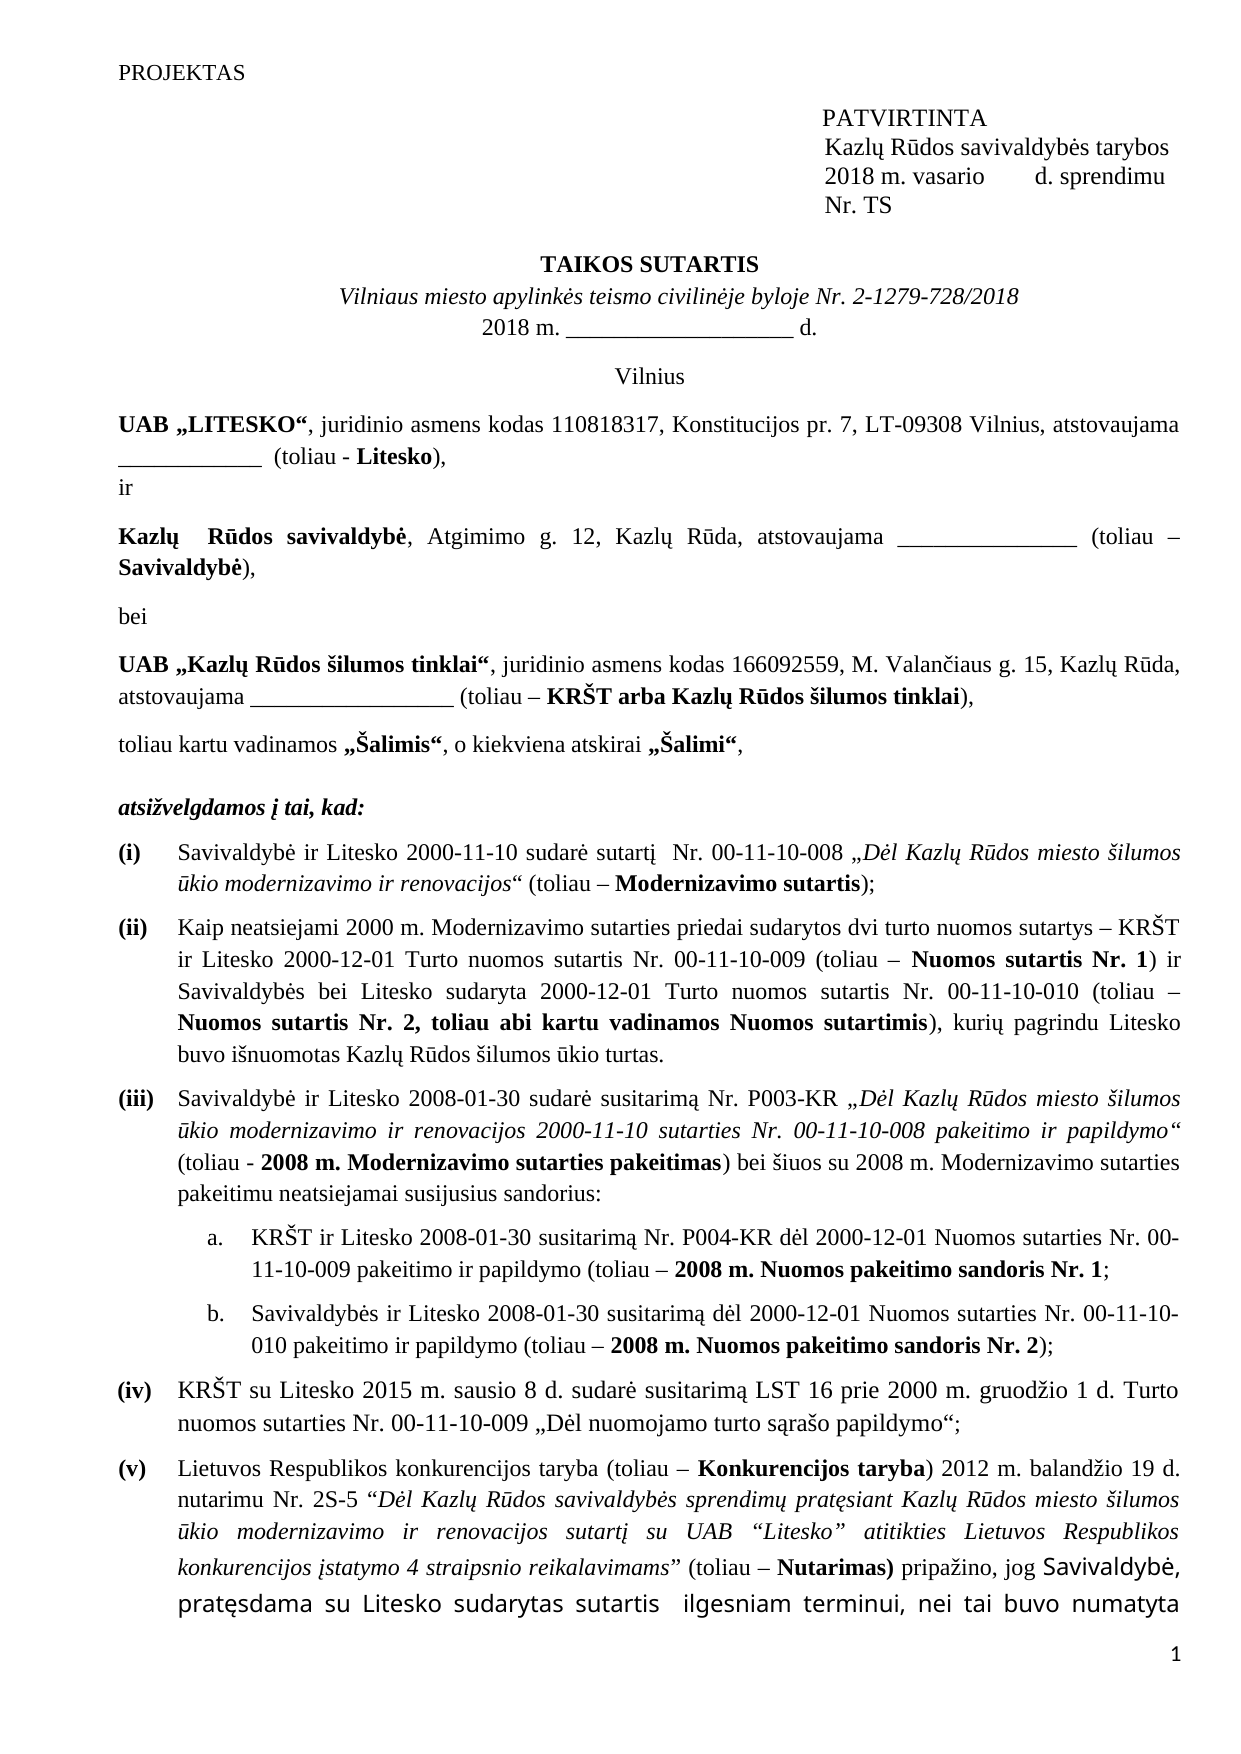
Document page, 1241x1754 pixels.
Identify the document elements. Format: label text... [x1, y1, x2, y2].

text Vilnius [118, 362, 1181, 389]
text UAB „Kazlų Rūdos šilumos tinklai“, juridinio asmens kodas 166092559, M. Valančiaus g. 15, Kazlų Rūda, atstovaujama _________________ (toliau – KRŠT arba Kazlų Rūdos šilumos tinklai), [118, 650, 1181, 709]
text Kazlų Rūdos savivaldybė, Atgimimo g. 12, Kazlų Rūda, atstovaujama _______________ (toliau – Savivaldybė), [118, 522, 1181, 581]
text toliau kartu vadinamos „Šalimis“, o kiekviena atskirai „Šalimi“, [118, 730, 1181, 758]
list Savivaldybė ir Litesko 2000-11-10 sudarė sutartį Nr. 00-11-10-008 „Dėl Kazlų Rūdos miesto šilumos ūkio modernizavimo ir renovacijos“ (toliau – Modernizavimo sutartis); [118, 838, 1181, 897]
text Vilniaus miesto apylinkės teismo civilinėje byloje Nr. 2-1279-728/2018 [118, 282, 1181, 309]
list Savivaldybės ir Litesko 2008-01-30 susitarimą dėl 2000-12-01 Nuomos sutarties Nr. 00-11-10-010 pakeitimo ir papildymo (toliau – 2008 m. Nuomos pakeitimo sandoris Nr. 2); [207, 1299, 1181, 1358]
text ir [118, 473, 1181, 501]
text 2018 m. vasario d. sprendimu [118, 161, 1181, 190]
list Savivaldybė ir Litesko 2008-01-30 sudarė susitarimą Nr. P003-KR „Dėl Kazlų Rūdos miesto šilumos ūkio modernizavimo ir renovacijos 2000-11-10 sutarties Nr. 00-11-10-008 pakeitimo ir papildymo“ (toliau - 2008 m. Modernizavimo sutarties pakeitimas) bei šiuos su 2008 m. Modernizavimo sutarties pakeitimu neatsiejamai susijusius sandorius: [118, 1084, 1181, 1207]
text UAB „LITESKO“, juridinio asmens kodas 110818317, Konstitucijos pr. 7, LT-09308 Vilnius, atstovaujama ____________ (toliau - Litesko), [118, 410, 1181, 469]
list KRŠT su Litesko 2015 m. sausio 8 d. sudarė susitarimą LST 16 prie 2000 m. gruodžio 1 d. Turto nuomos sutarties Nr. 00-11-10-009 „Dėl nuomojamo turto sąrašo papildymo“; [117, 1375, 1181, 1437]
list Kaip neatsiejami 2000 m. Modernizavimo sutarties priedai sudarytos dvi turto nuomos sutartys – KRŠT ir Litesko 2000-12-01 Turto nuomos sutartis Nr. 00-11-10-009 (toliau – Nuomos sutartis Nr. 1) ir Savivaldybės bei Litesko sudaryta 2000-12-01 Turto nuomos sutartis Nr. 00-11-10-010 (toliau – Nuomos sutartis Nr. 2, toliau abi kartu vadinamos Nuomos sutartimis), kurių pagrindu Litesko buvo išnuomotas Kazlų Rūdos šilumos ūkio turtas. [118, 913, 1181, 1068]
list KRŠT ir Litesko 2008-01-30 susitarimą Nr. P004-KR dėl 2000-12-01 Nuomos sutarties Nr. 00-11-10-009 pakeitimo ir papildymo (toliau – 2008 m. Nuomos pakeitimo sandoris Nr. 1; [207, 1223, 1181, 1283]
text TAIKOS SUTARTIS [118, 250, 1181, 278]
text atsižvelgdamos į tai, kad: [118, 793, 1181, 821]
text Nr. TS [118, 190, 1181, 218]
text PATVIRTINTA [118, 103, 1181, 132]
text 2018 m. ___________________ d. [118, 313, 1181, 341]
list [118, 1454, 1181, 1619]
text bei [118, 602, 1181, 629]
text Kazlų Rūdos savivaldybės tarybos [118, 132, 1181, 161]
